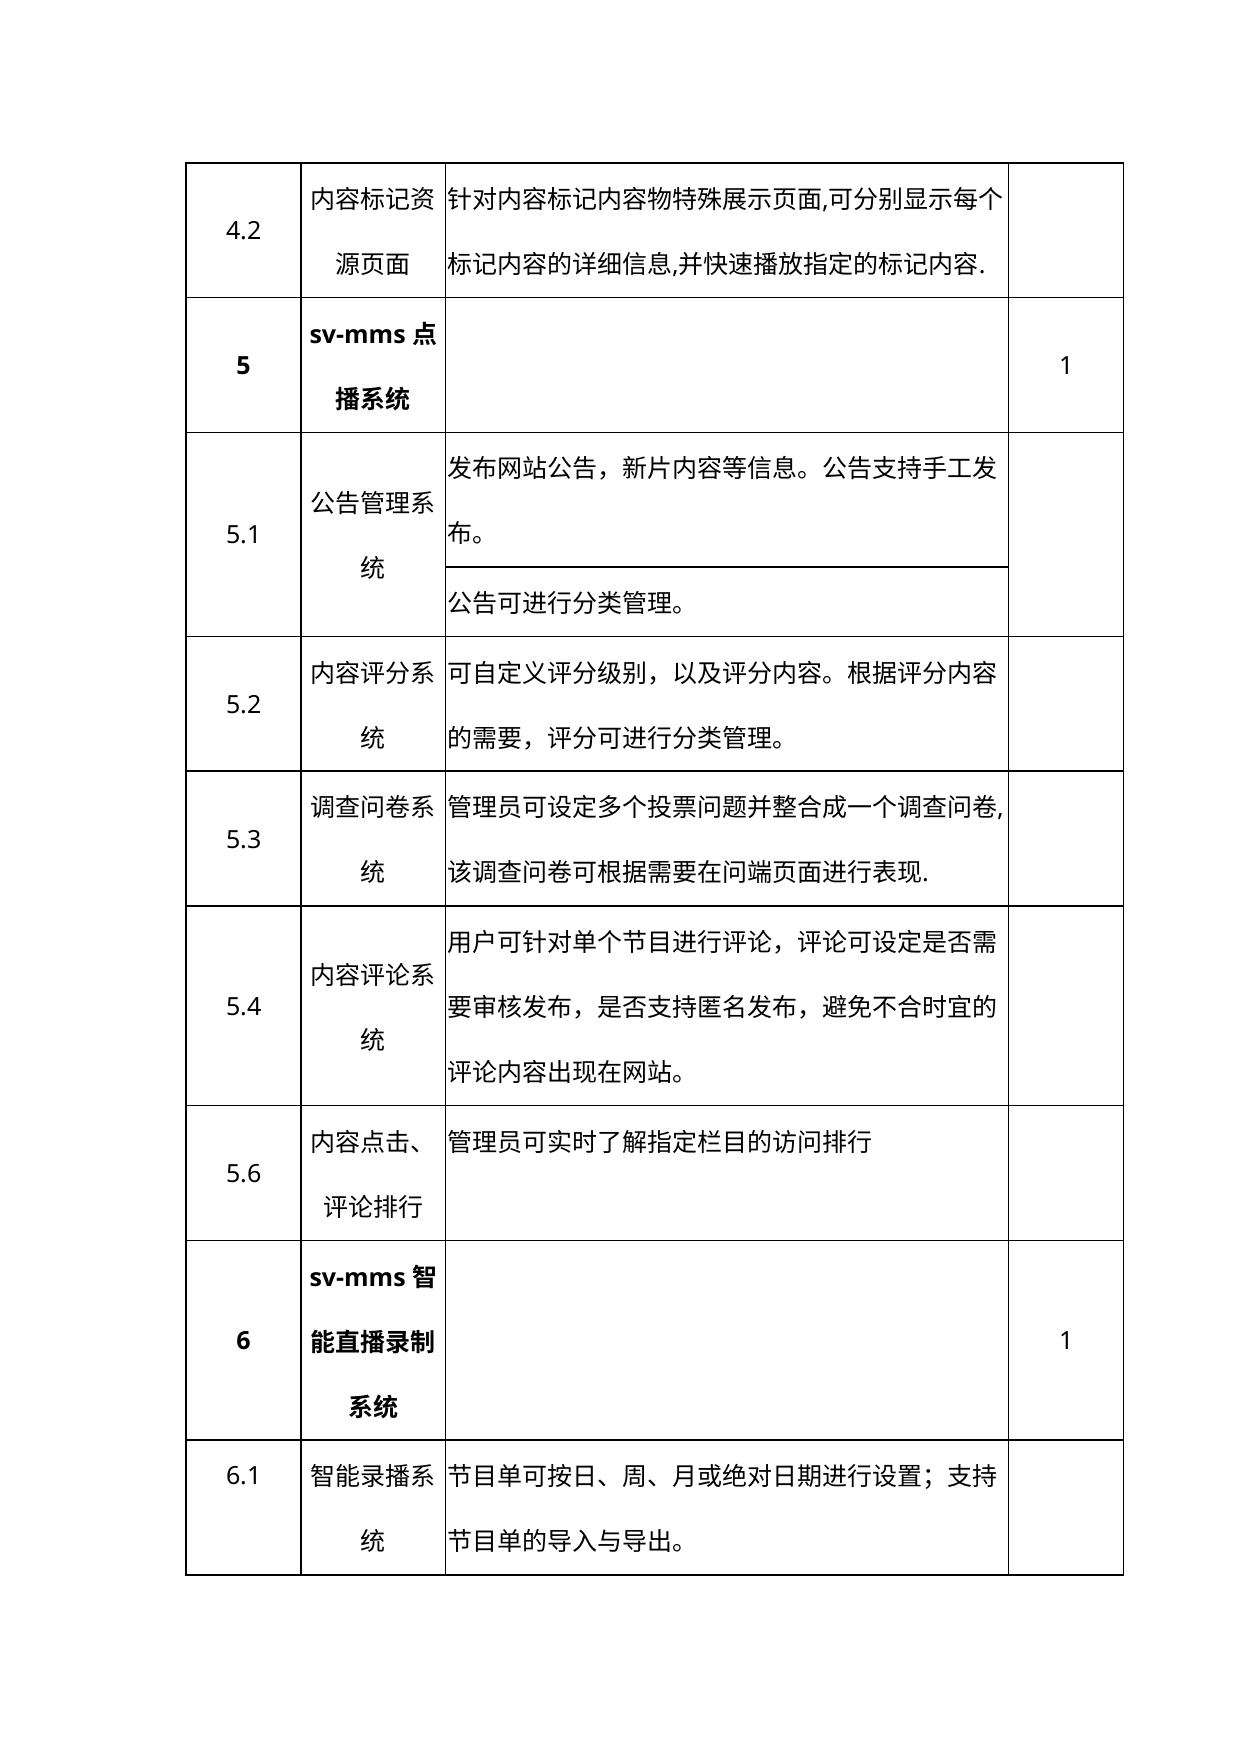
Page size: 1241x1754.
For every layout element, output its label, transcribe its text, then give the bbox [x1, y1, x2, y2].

table_cell 1 [1009, 1241, 1123, 1439]
table_cell 5.4 [187, 907, 300, 1105]
table_cell [1009, 433, 1123, 636]
table_cell 发布网站公告，新片内容等信息。公告支持手工发布。 [446, 433, 1008, 566]
table_cell [1009, 1441, 1123, 1574]
table_cell sv-mms 点播系统 [302, 298, 445, 431]
table_cell 智能录播系统 [302, 1441, 445, 1574]
table_cell [1009, 1106, 1123, 1239]
table_cell 5.1 [187, 433, 300, 636]
table_cell 内容评论系统 [302, 907, 445, 1105]
table_cell 公告可进行分类管理。 [446, 568, 1008, 636]
table_cell 5 [187, 298, 300, 431]
table_cell 可自定义评分级别，以及评分内容。根据评分内容的需要，评分可进行分类管理。 [446, 637, 1008, 770]
table_cell [446, 1241, 1008, 1439]
table_cell 针对内容标记内容物特殊展示页面,可分别显示每个标记内容的详细信息,并快速播放指定的标记内容. [446, 164, 1008, 297]
table_cell 5.3 [187, 772, 300, 905]
table_cell [446, 298, 1008, 431]
table_cell [1009, 772, 1123, 905]
table_cell 内容评分系统 [302, 637, 445, 770]
table_cell 管理员可实时了解指定栏目的访问排行 [446, 1106, 1008, 1239]
table_cell 用户可针对单个节目进行评论，评论可设定是否需要审核发布，是否支持匿名发布，避免不合时宜的评论内容出现在网站。 [446, 907, 1008, 1105]
table_cell 4.2 [187, 164, 300, 297]
table_cell 内容点击、评论排行 [302, 1106, 445, 1239]
table_cell 管理员可设定多个投票问题并整合成一个调查问卷,该调查问卷可根据需要在问端页面进行表现. [446, 772, 1008, 905]
table_cell 6 [187, 1241, 300, 1439]
table_cell 6.1 [187, 1441, 300, 1574]
table_cell [1009, 164, 1123, 297]
table_cell 调查问卷系统 [302, 772, 445, 905]
table_cell [1009, 907, 1123, 1105]
table_cell 公告管理系统 [302, 433, 445, 636]
table_cell 节目单可按日、周、月或绝对日期进行设置；支持节目单的导入与导出。 [446, 1441, 1008, 1574]
table_cell 内容标记资源页面 [302, 164, 445, 297]
table_cell 5.6 [187, 1106, 300, 1239]
table_cell 5.2 [187, 637, 300, 770]
table_cell [1009, 637, 1123, 770]
table_cell sv-mms 智能直播录制系统 [302, 1241, 445, 1439]
table_cell 1 [1009, 298, 1123, 431]
